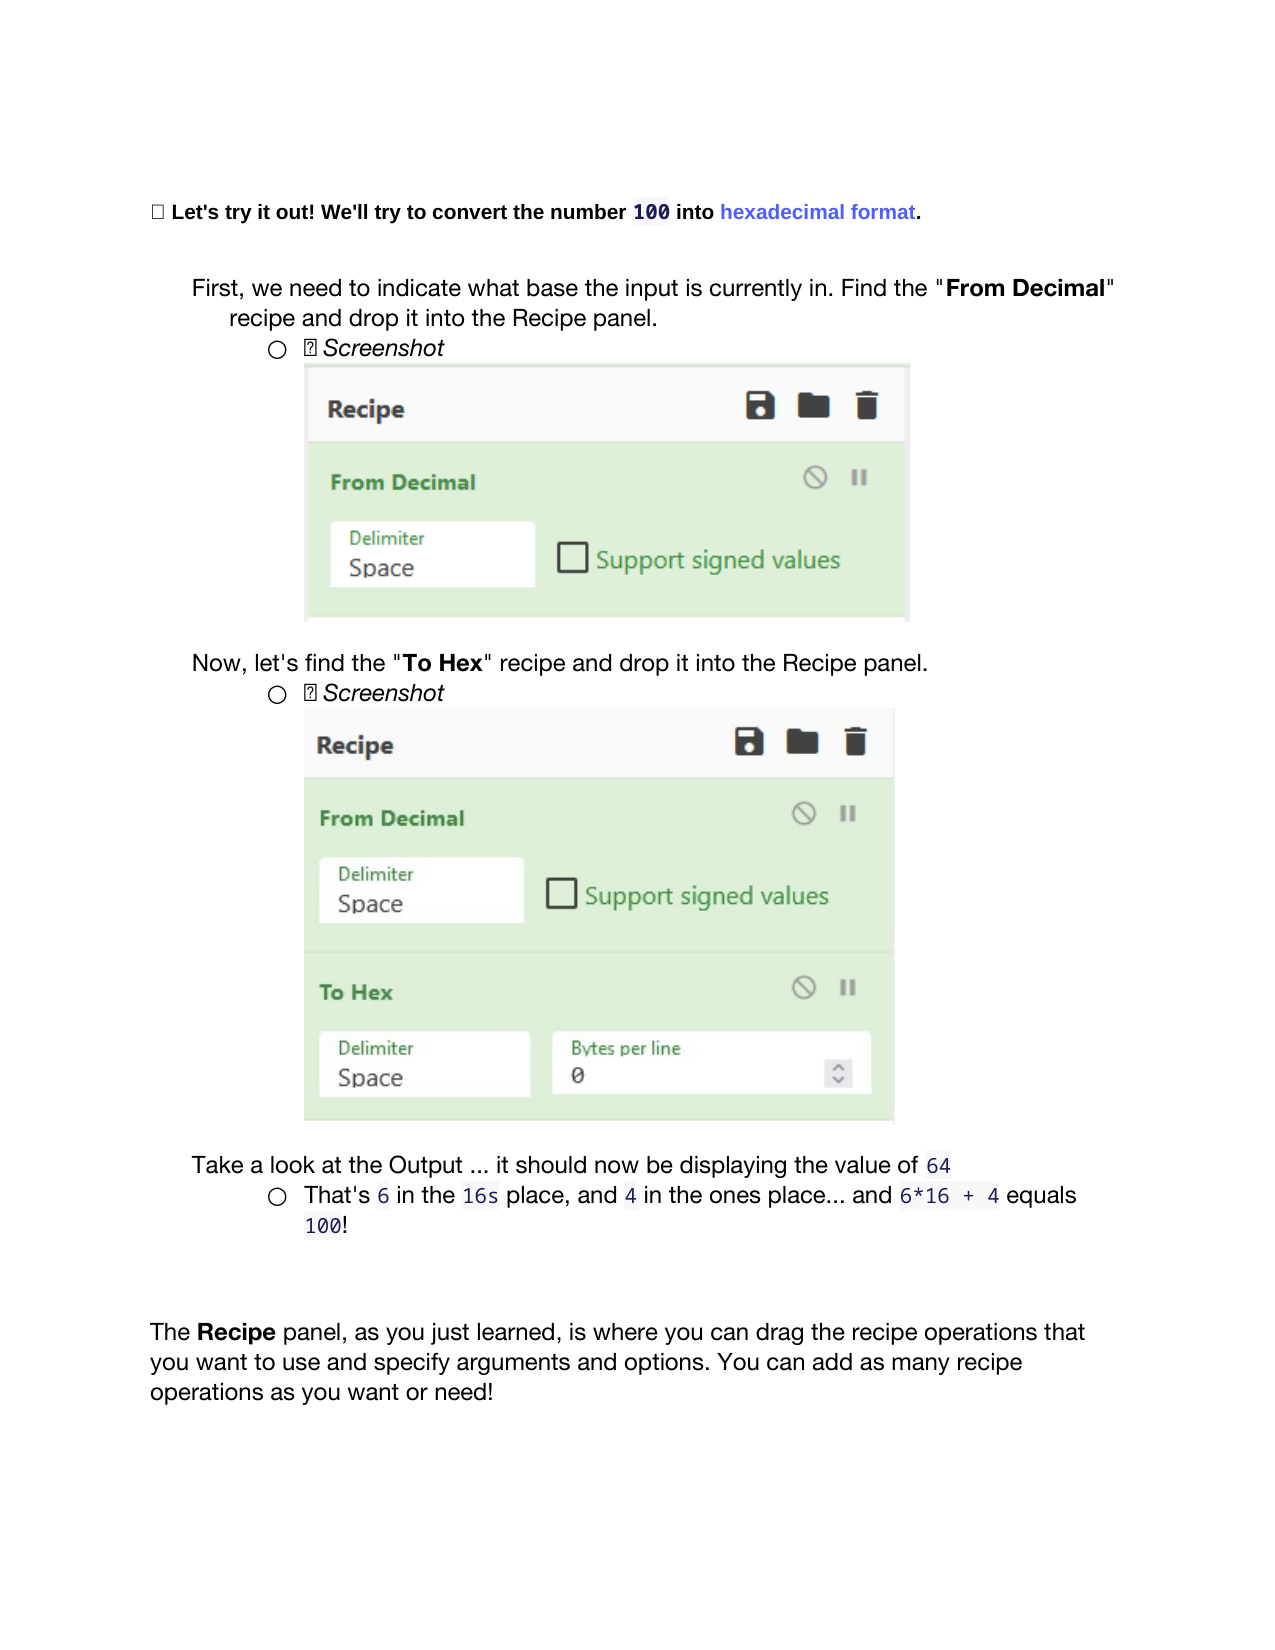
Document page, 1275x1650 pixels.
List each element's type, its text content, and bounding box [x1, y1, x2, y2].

list Now, let's find the "To Hex" recipe and drop it into the Recipe panel. [192, 648, 1125, 678]
list First, we need to indicate what base the input is currently in. Find the "From Decimal" recipe and drop it into the Recipe panel. [192, 273, 1125, 333]
list Take a look at the Output ... it should now be displaying the value of 64 [192, 1150, 1125, 1180]
picture [304, 363, 911, 622]
list That's 6 in the 16s place, and 4 in the ones place... and 6*16 + 4 equals 100! [267, 1180, 1125, 1241]
picture [304, 708, 895, 1124]
text The Recipe panel, as you just learned, is where you can drag the recipe operations that you want to use and specify arguments and options. You can add as many recipe operations as you want or need! [150, 1317, 1125, 1408]
subtitle 🚀 Let's try it out! We'll try to convert the number 100 into hexadecimal format. [150, 197, 633, 225]
subtitle 🚀 Let's try it out! We'll try to convert the number 100 into hexadecimal format. [670, 197, 1125, 225]
